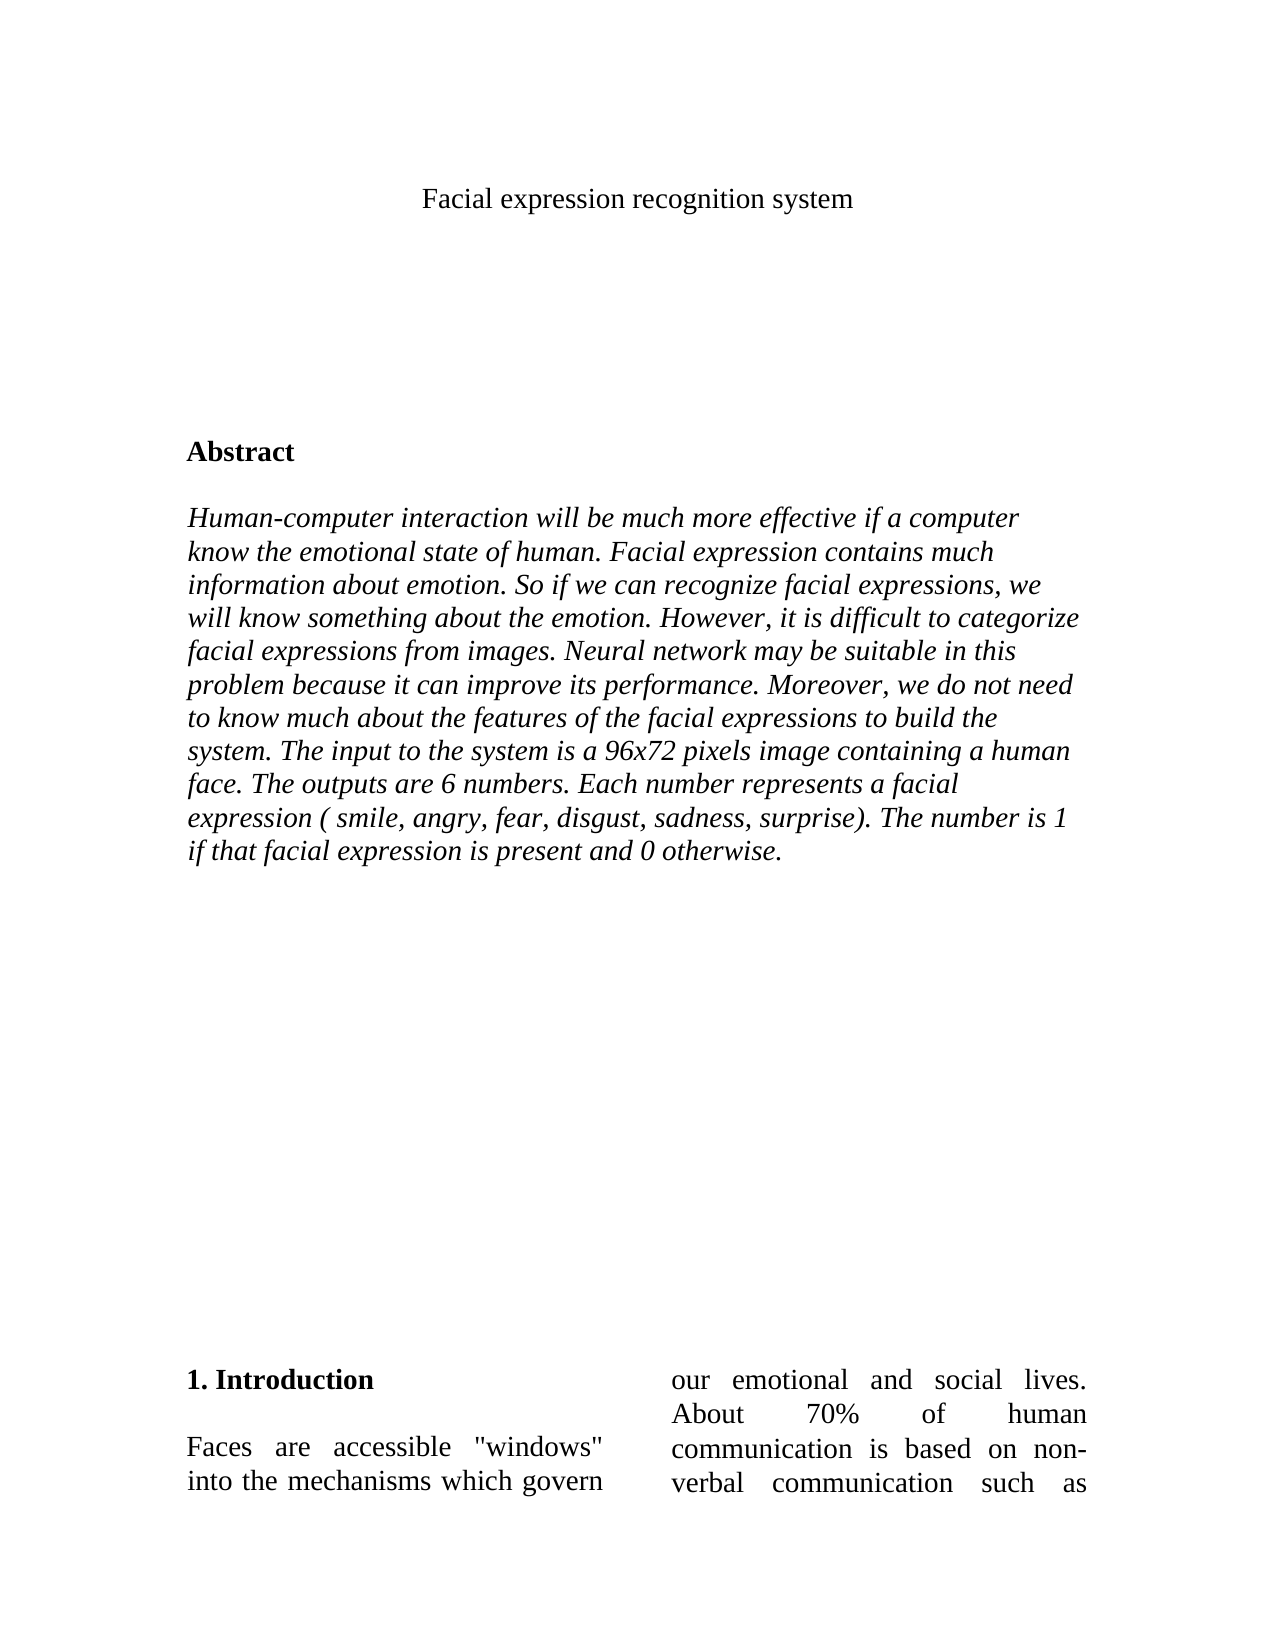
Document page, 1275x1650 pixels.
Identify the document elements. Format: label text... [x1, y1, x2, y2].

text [186, 1429, 603, 1497]
text Human-computer interaction will be much more effective if a computer know the emotional state of human. Facial expression contains much information about emotion. So if we can recognize facial expressions, we will know something about the emotion. However, it is difficult to categorize facial expressions from images. Neural network may be suitable in this problem because it can improve its performance. Moreover, we do not need to know much about the features of the facial expressions to build the system. The input to the system is a 96x72 pixels image containing a human face. The outputs are 6 numbers. Each number represents a facial expression ( smile, angry, fear, disgust, sadness, surprise). The number is 1 if that facial expression is present and 0 otherwise. [187, 501, 1087, 866]
text Facial expression recognition system [188, 181, 1087, 214]
subtitle 1. Introduction [186, 1362, 603, 1396]
subtitle Abstract [186, 434, 1087, 468]
